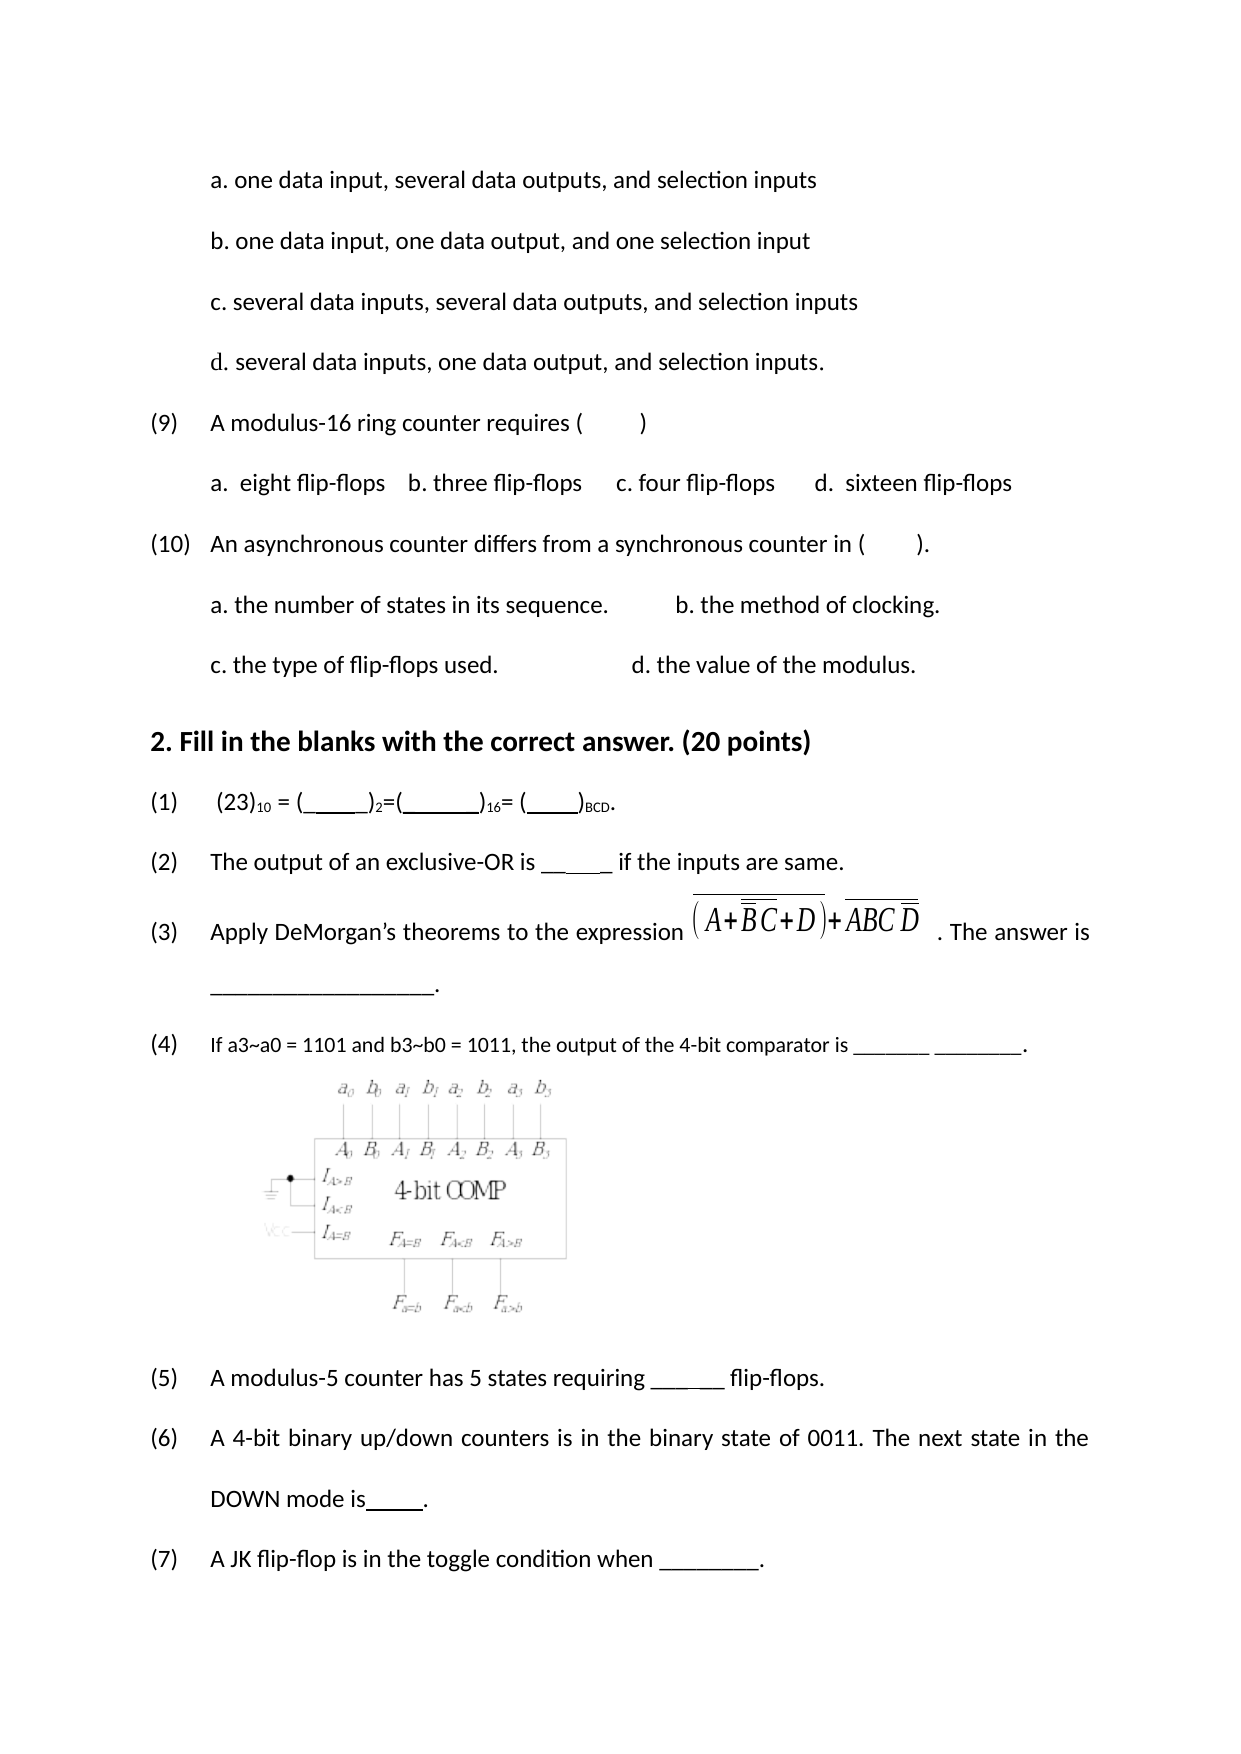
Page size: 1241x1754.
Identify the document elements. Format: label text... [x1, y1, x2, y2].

list A JK flip-flop is in the toggle condition when ________. [150, 1529, 1090, 1589]
list A modulus-5 counter has 5 states requiring ___ __ flip-flops. [150, 1347, 1090, 1407]
text a. the number of states in its sequence. b. the method of clocking. [150, 574, 1090, 634]
list c. several data inputs, several data outputs, and selection inputs [194, 271, 1090, 331]
list (23)10 = (_ _)2=(_ _)16= ( )BCD. [150, 771, 1090, 831]
list A 4-bit binary up/down counters is in the binary state of 0011. The next state in the DOWN mode is . [150, 1407, 1090, 1529]
text c. the type of flip-flops used. d. the value of the modulus. [150, 634, 1090, 695]
text a. eight flip-flops b. three flip-flops c. four flip-flops d. sixteen flip-flops [150, 453, 1090, 513]
list a. one data input, several data outputs, and selection inputs [194, 149, 1090, 210]
list Apply DeMorgan’s theorems to the expression . The answer is __________________. [150, 892, 1090, 1013]
list If a3~a0 = 1101 and b3~b0 = 1011, the output of the 4-bit comparator is _______ ________. [150, 1013, 1090, 1074]
list b. one data input, one data output, and one selection input [194, 210, 1090, 271]
subtitle 2. Fill in the blanks with the correct answer. (20 points) [150, 710, 1090, 771]
list The output of an exclusive-OR is __ _ if the inputs are same. [150, 831, 1090, 892]
text d. several data inputs, one data output, and selection inputs. [150, 331, 1090, 392]
list A modulus-16 ring counter requires ( ) [150, 392, 1090, 453]
list An asynchronous counter differs from a synchronous counter in ( ). [150, 513, 1090, 574]
